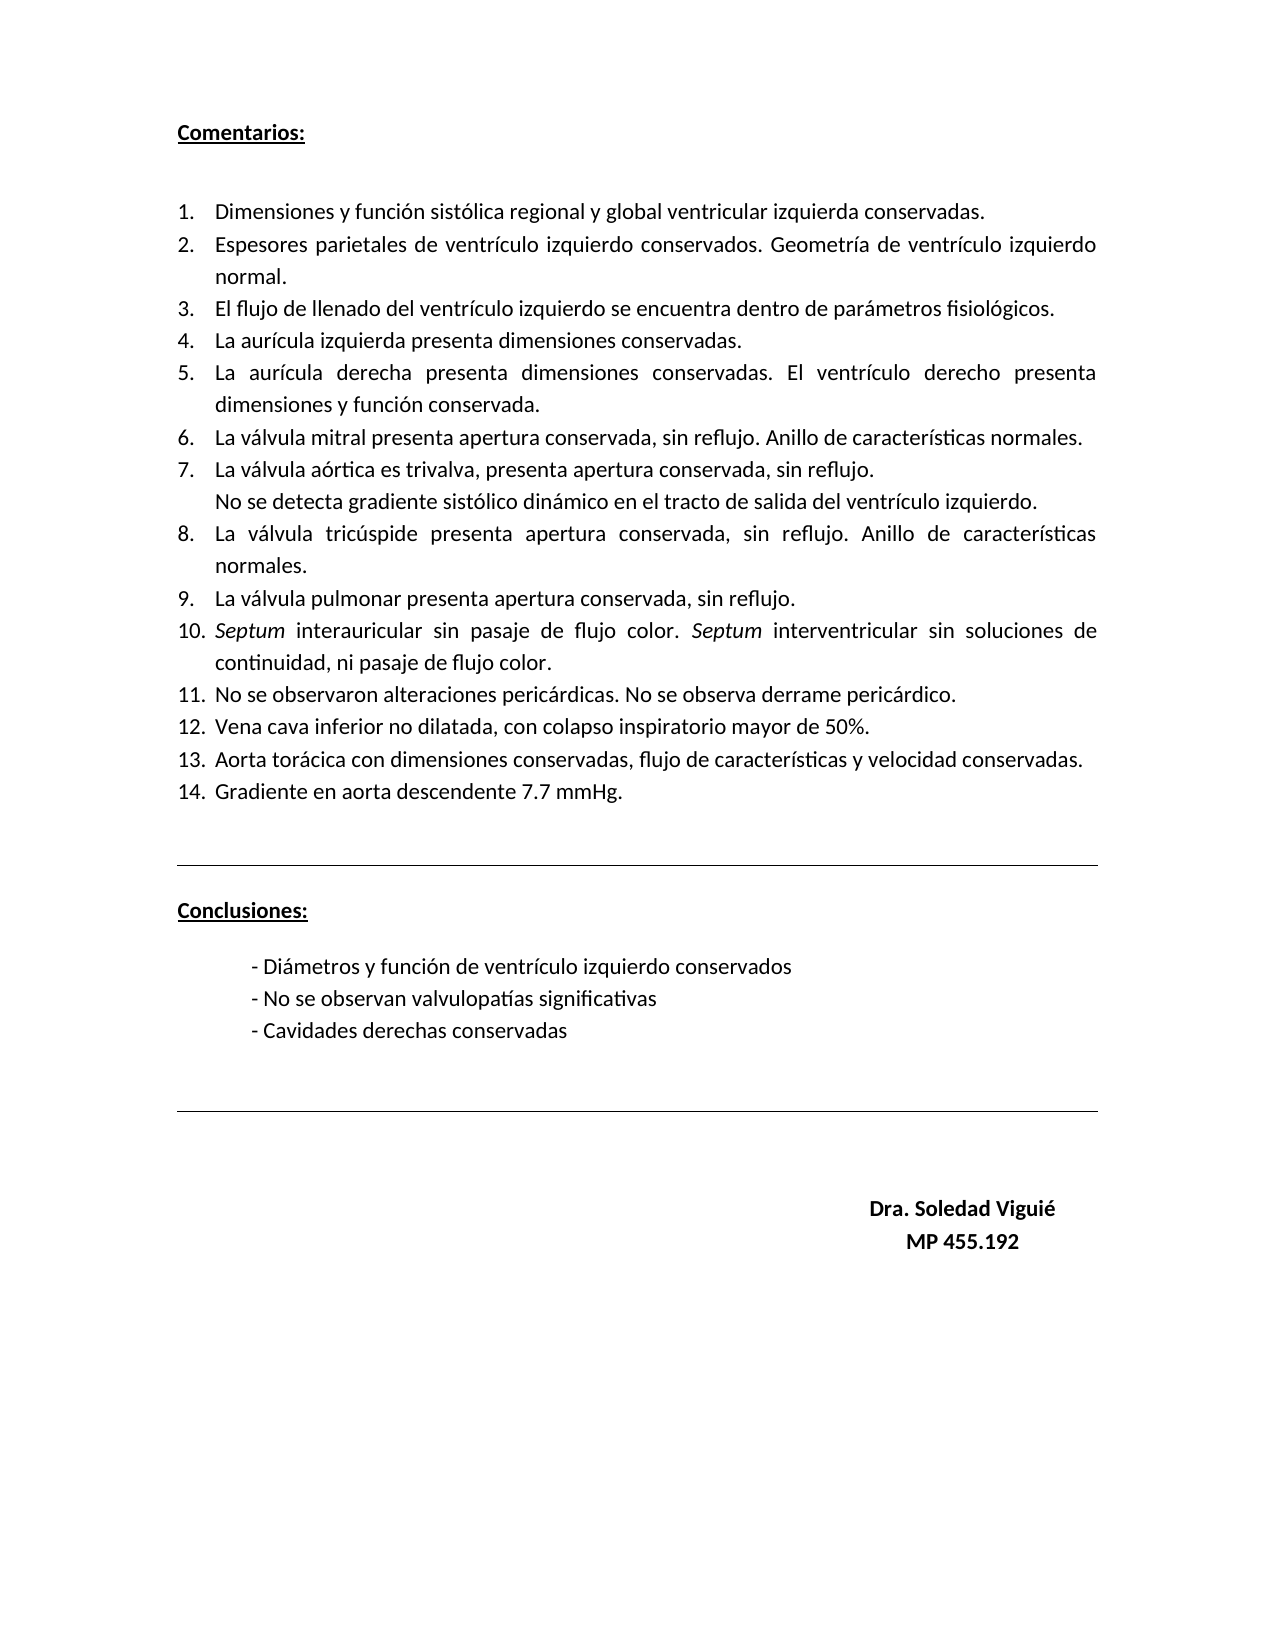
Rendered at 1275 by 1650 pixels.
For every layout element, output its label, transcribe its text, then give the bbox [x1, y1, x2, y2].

list La válvula aórtica es trivalva, presenta apertura conservada, sin reflujo. [177, 455, 1098, 483]
list Dimensiones y función sistólica regional y global ventricular izquierda conservadas. [177, 197, 1098, 226]
list Espesores parietales de ventrículo izquierdo conservados. Geometría de ventrículo izquierdo normal. [177, 230, 1098, 290]
list Vena cava inferior no dilatada, con colapso inspiratorio mayor de 50%. [177, 712, 1098, 741]
text Conclusiones: [177, 896, 1098, 924]
list Aorta torácica con dimensiones conservadas, flujo de características y velocidad conservadas. [177, 745, 1098, 773]
text - No se observan valvulopatías significativas [251, 984, 1098, 1012]
list Gradiente en aorta descendente 7.7 mmHg. [177, 777, 1098, 805]
text Comentarios: [177, 118, 1098, 146]
text - Cavidades derechas conservadas [251, 1017, 1098, 1045]
list No se observaron alteraciones pericárdicas. No se observa derrame pericárdico. [177, 680, 1098, 708]
subtitle No se detecta gradiente sistólico dinámico en el tracto de salida del ventrículo izquierdo. [215, 487, 1098, 515]
text MP 455.192 [827, 1227, 1098, 1255]
list La válvula pulmonar presenta apertura conservada, sin reflujo. [177, 584, 1098, 612]
list La válvula mitral presenta apertura conservada, sin reflujo. Anillo de características normales. [177, 423, 1098, 451]
list La aurícula izquierda presenta dimensiones conservadas. [177, 326, 1098, 354]
list La aurícula derecha presenta dimensiones conservadas. El ventrículo derecho presenta dimensiones y función conservada. [177, 358, 1098, 419]
list La válvula tricúspide presenta apertura conservada, sin reflujo. Anillo de características normales. [177, 519, 1098, 579]
text Dra. Soledad Viguié [827, 1194, 1098, 1223]
list Septum interauricular sin pasaje de flujo color. Septum interventricular sin soluciones de continuidad, ni pasaje de flujo color. [177, 616, 1098, 676]
list El flujo de llenado del ventrículo izquierdo se encuentra dentro de parámetros fisiológicos. [177, 294, 1098, 322]
text - Diámetros y función de ventrículo izquierdo conservados [251, 952, 1098, 980]
